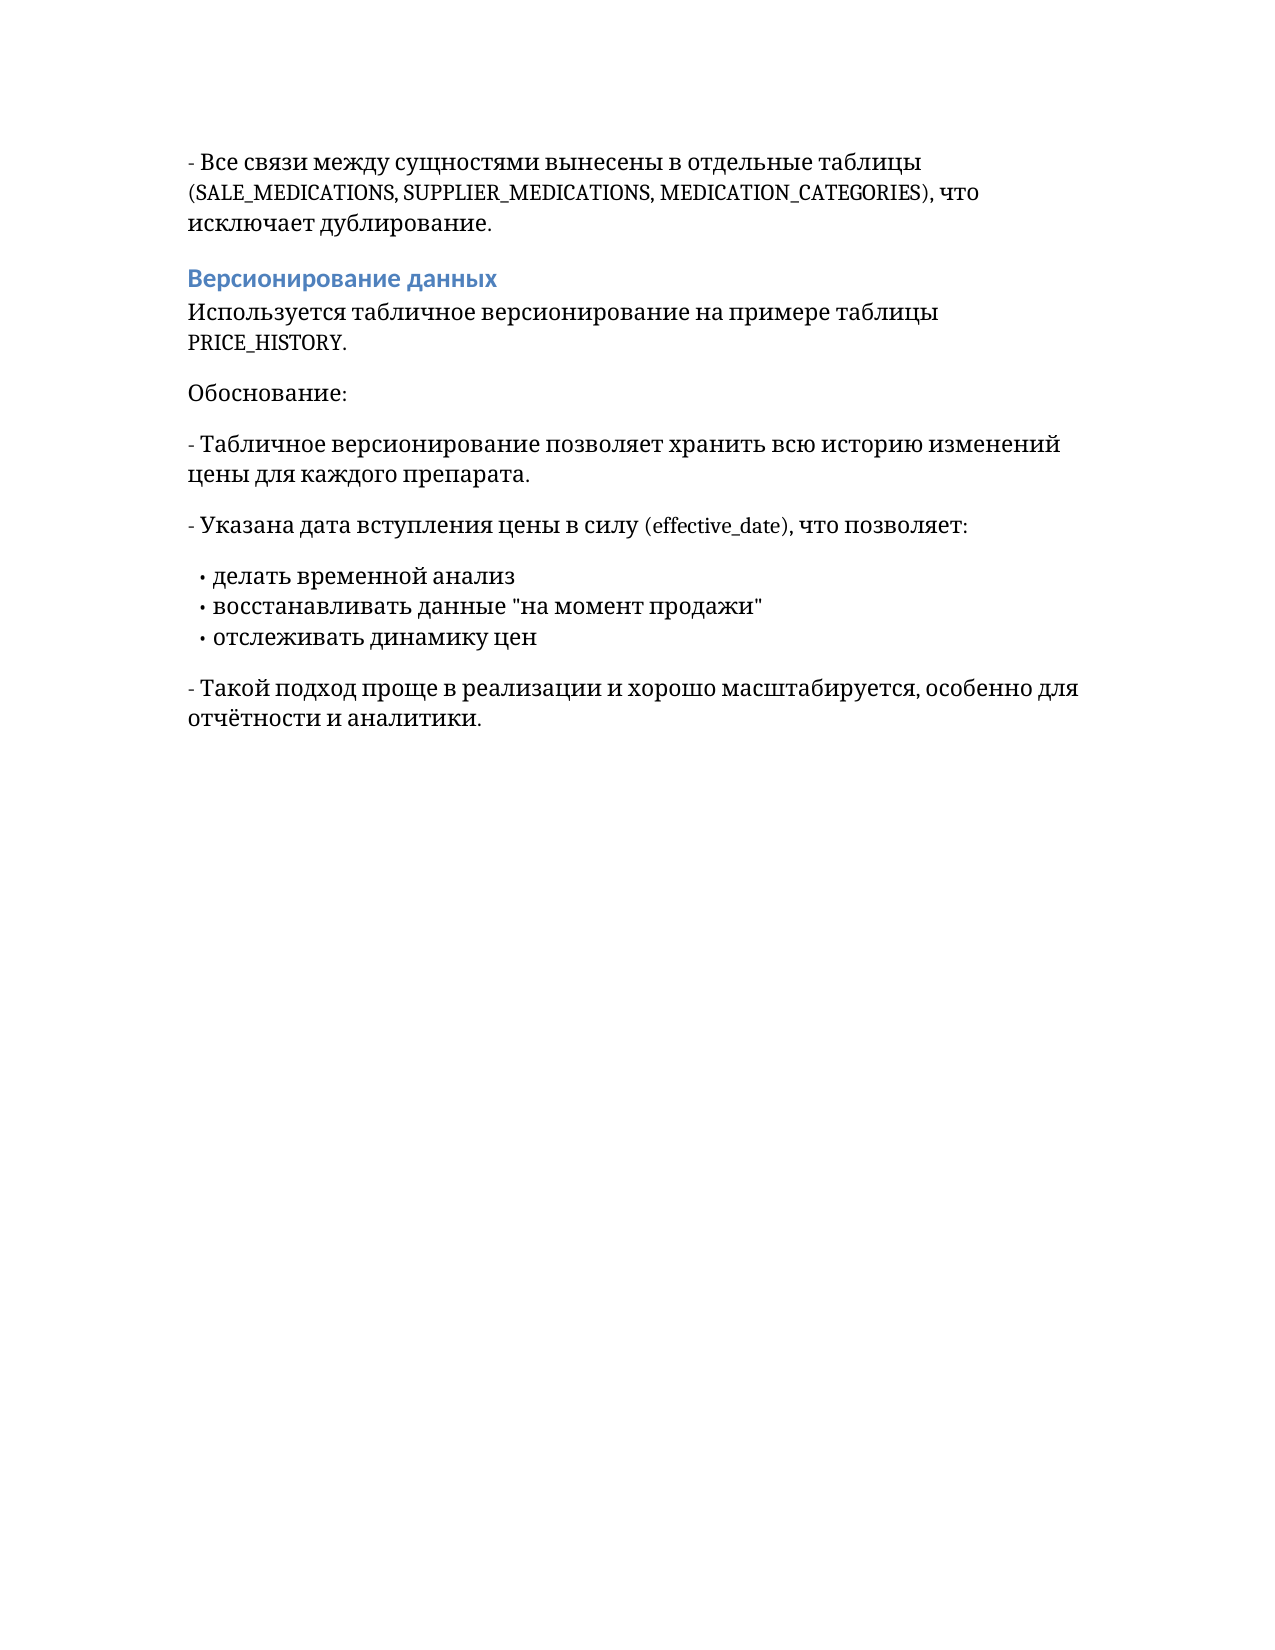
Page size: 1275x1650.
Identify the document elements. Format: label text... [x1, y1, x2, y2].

text Обоснование: [187, 381, 1087, 407]
text - Табличное версионирование позволяет хранить всю историю изменений цены для каждого препарата. [187, 432, 1087, 488]
text - Такой подход проще в реализации и хорошо масштабируется, особенно для отчётности и аналитики. [187, 675, 1087, 732]
subtitle Версионирование данных [187, 261, 1087, 294]
text - Все связи между сущностями вынесены в отдельные таблицы (SALE_MEDICATIONS, SUPPLIER_MEDICATIONS, MEDICATION_CATEGORIES), что исключает дублирование. [187, 150, 1087, 237]
text • делать временной анализ • восстанавливать данные "на момент продажи" • отслеживать динамику цен [187, 564, 1087, 651]
text Используется табличное версионирование на примере таблицы PRICE_HISTORY. [187, 299, 1087, 356]
text - Указана дата вступления цены в силу (effective_date), что позволяет: [187, 513, 1087, 539]
